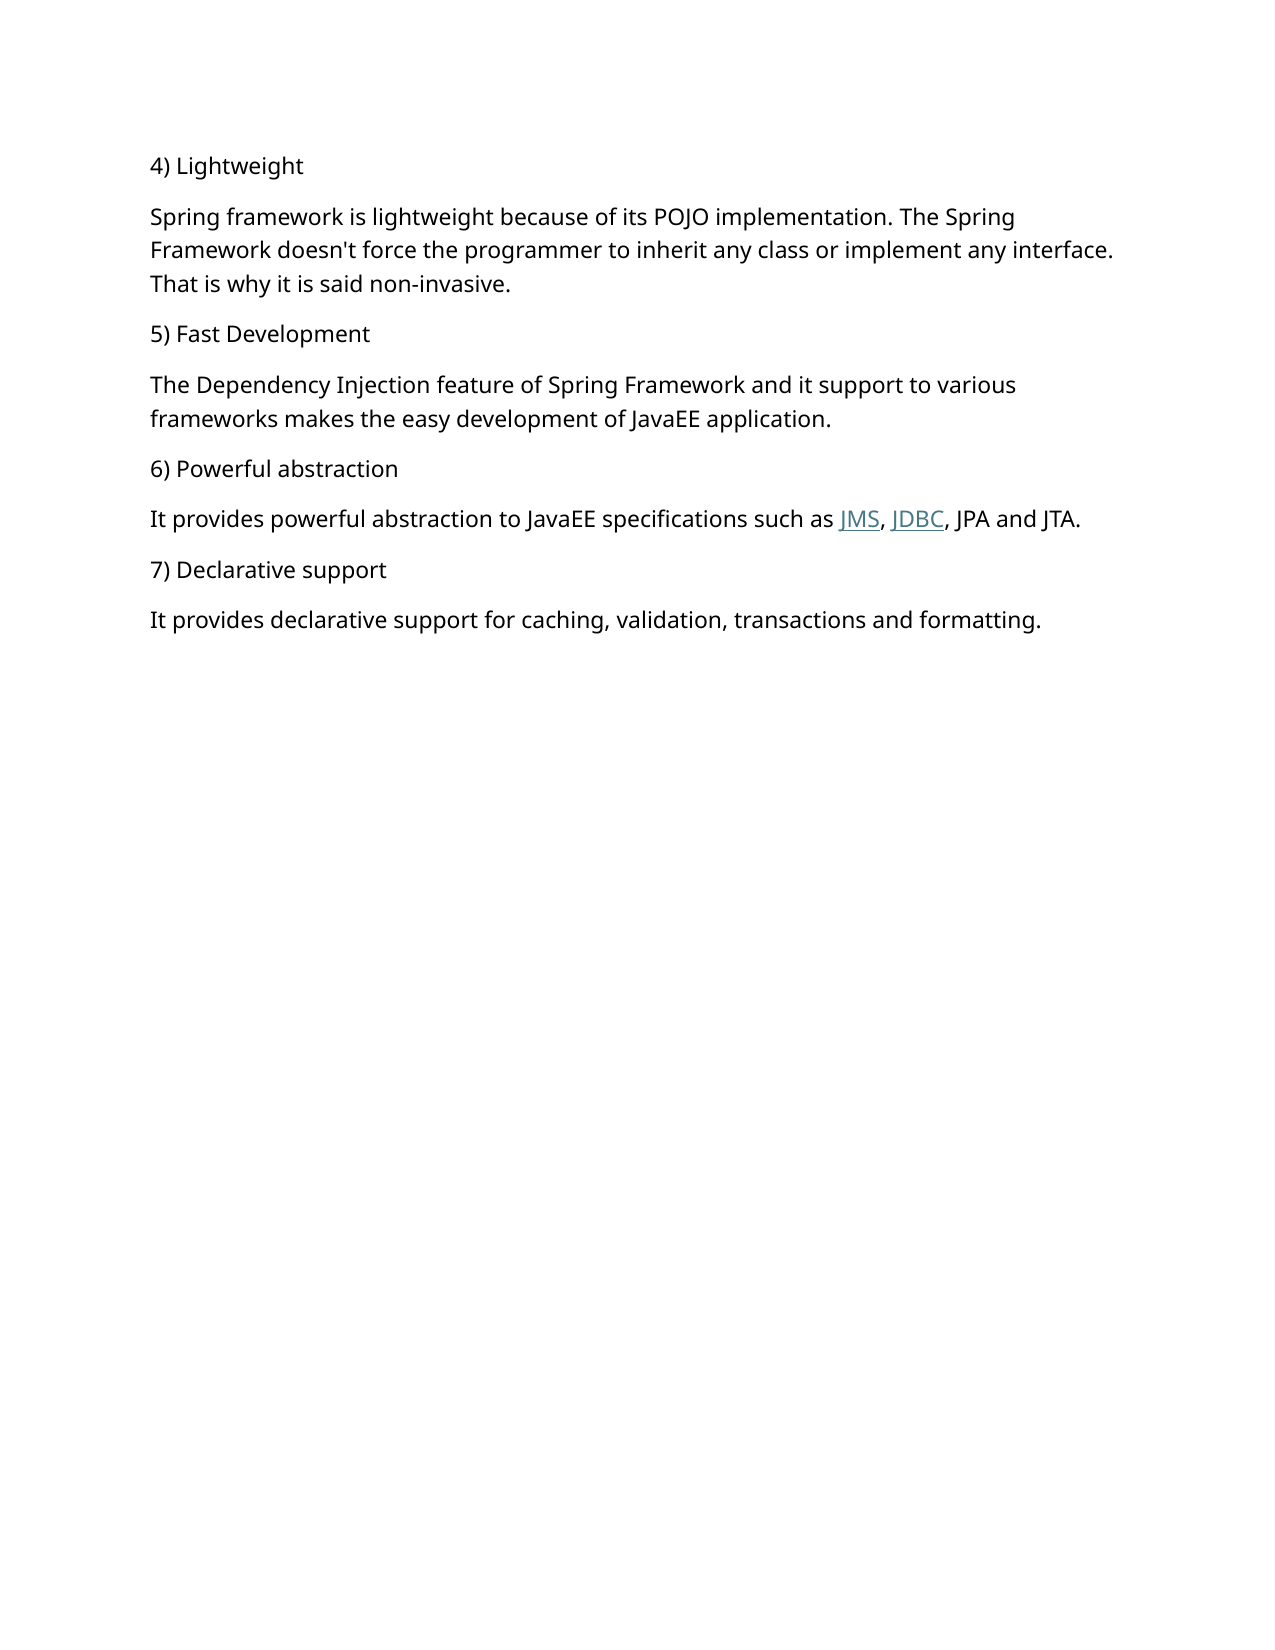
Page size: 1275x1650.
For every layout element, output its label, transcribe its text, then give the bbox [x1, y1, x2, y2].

text 7) Declarative support [150, 554, 1125, 585]
text Spring framework is lightweight because of its POJO implementation. The Spring Framework doesn't force the programmer to inherit any class or implement any interface. That is why it is said non-invasive. [150, 200, 1125, 299]
text It provides powerful abstraction to JavaEE specifications such as JMS, JDBC, JPA and JTA. [150, 503, 1125, 534]
text 5) Fast Development [150, 318, 1125, 349]
text 4) Lightweight [150, 150, 1125, 181]
text 6) Powerful abstraction [150, 453, 1125, 484]
text The Dependency Injection feature of Spring Framework and it support to various frameworks makes the easy development of JavaEE application. [150, 369, 1125, 434]
text It provides declarative support for caching, validation, transactions and formatting. [150, 604, 1125, 635]
